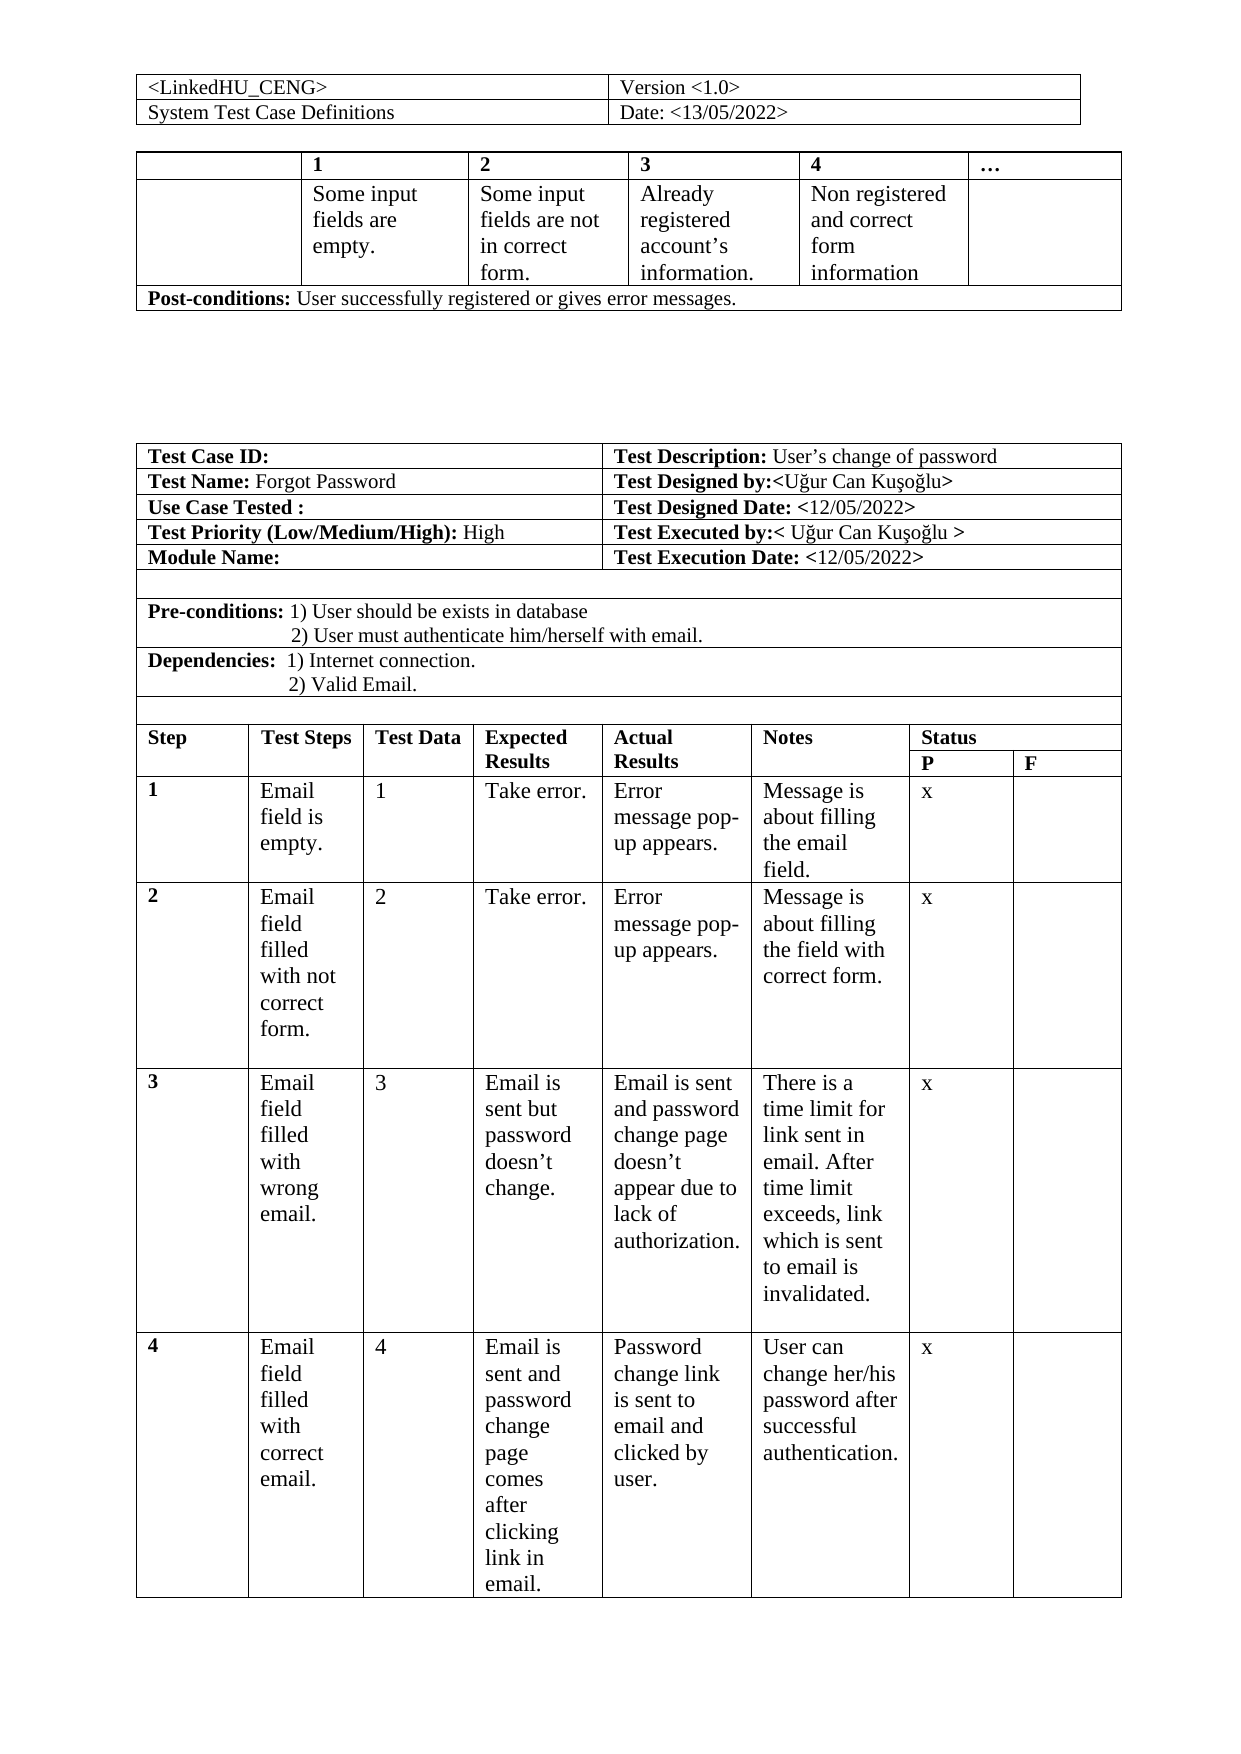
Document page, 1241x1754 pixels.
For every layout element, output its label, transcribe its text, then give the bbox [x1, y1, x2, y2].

table_cell [137, 153, 301, 179]
table_cell Take error. [474, 777, 602, 882]
table_cell 4 [800, 153, 968, 179]
table_cell Take error. [474, 883, 602, 1068]
table_cell Actual Results [603, 725, 751, 776]
table_cell 1 [364, 777, 473, 882]
table_cell Non registered and correct form information [800, 180, 968, 285]
table_header Test Case ID: [137, 444, 602, 468]
table_cell Email is sent and password change page doesn’t appear due to lack of authorization. [603, 1069, 751, 1332]
table_cell Email is sent but password doesn’t change. [474, 1069, 602, 1332]
table_cell Pre-conditions: 1) User should be exists in database 2) User must authenticate him/herself with email. [137, 599, 1121, 647]
table_cell Test Steps [249, 725, 363, 776]
table_cell Test Execution Date: <12/05/2022> [603, 545, 1121, 569]
table_cell … [969, 153, 1121, 179]
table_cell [249, 1333, 363, 1597]
table_cell [1014, 883, 1121, 1068]
table_cell 2 [364, 883, 473, 1068]
table_cell 4 [364, 1333, 473, 1597]
table_cell x [910, 1069, 1013, 1332]
table_cell 1 [302, 153, 468, 179]
table_cell [1014, 1069, 1121, 1332]
table_cell Module Name: [137, 545, 602, 569]
table_cell 4 [137, 1333, 248, 1597]
table_cell Use Case Tested : [137, 495, 602, 519]
table_cell Dependencies: 1) Internet connection. 2) Valid Email. [137, 648, 1121, 696]
table_cell Status [910, 725, 1121, 750]
table_cell 2 [137, 883, 248, 1068]
table_cell [137, 180, 301, 285]
table_cell [137, 570, 1121, 598]
table_cell P [910, 751, 1013, 776]
table_cell 2 [469, 153, 628, 179]
table_cell Test Name: Forgot Password [137, 469, 602, 493]
table_cell Email field is empty. [249, 777, 363, 882]
table_cell Notes [752, 725, 909, 776]
table_cell Message is about filling the field with correct form. [752, 883, 909, 1068]
table_cell F [1014, 751, 1121, 776]
table_cell Some input fields are not in correct form. [469, 180, 628, 285]
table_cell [603, 1333, 751, 1597]
table_cell Test Designed by:<Uğur Can Kuşoğlu> [603, 469, 1121, 493]
table_cell Message is about filling the email field. [752, 777, 909, 882]
table_cell Test Designed Date: <12/05/2022> [603, 495, 1121, 519]
table_cell Test Executed by:< Uğur Can Kuşoğlu > [603, 520, 1121, 544]
table_cell Expected Results [474, 725, 602, 776]
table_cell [752, 1333, 909, 1597]
table_cell Email field filled with not correct form. [249, 883, 363, 1068]
table_cell x [910, 777, 1013, 882]
table_cell x [910, 883, 1013, 1068]
table_cell Test Priority (Low/Medium/High): High [137, 520, 602, 544]
table_cell Some input fields are empty. [302, 180, 468, 285]
table_cell 3 [137, 1069, 248, 1332]
table_cell [1014, 1333, 1121, 1597]
table_cell Post-conditions: User successfully registered or gives error messages. [137, 286, 1121, 310]
table_cell [969, 180, 1121, 285]
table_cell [474, 1333, 602, 1597]
table_cell 1 [137, 777, 248, 882]
table_cell Already registered account’s information. [629, 180, 799, 285]
table_cell x [910, 1333, 1013, 1597]
table_cell Test Data [364, 725, 473, 776]
table_cell There is a time limit for link sent in email. After time limit exceeds, link which is sent to email is invalidated. [752, 1069, 909, 1332]
table_cell Error message pop-up appears. [603, 883, 751, 1068]
table_cell Step [137, 725, 248, 776]
table_cell 3 [364, 1069, 473, 1332]
table_cell Error message pop-up appears. [603, 777, 751, 882]
table_header Test Description: User’s change of password [603, 444, 1121, 468]
table_cell [137, 697, 1121, 723]
table_cell 3 [629, 153, 799, 179]
table_cell [1014, 777, 1121, 882]
table_cell Email field filled with wrong email. [249, 1069, 363, 1332]
